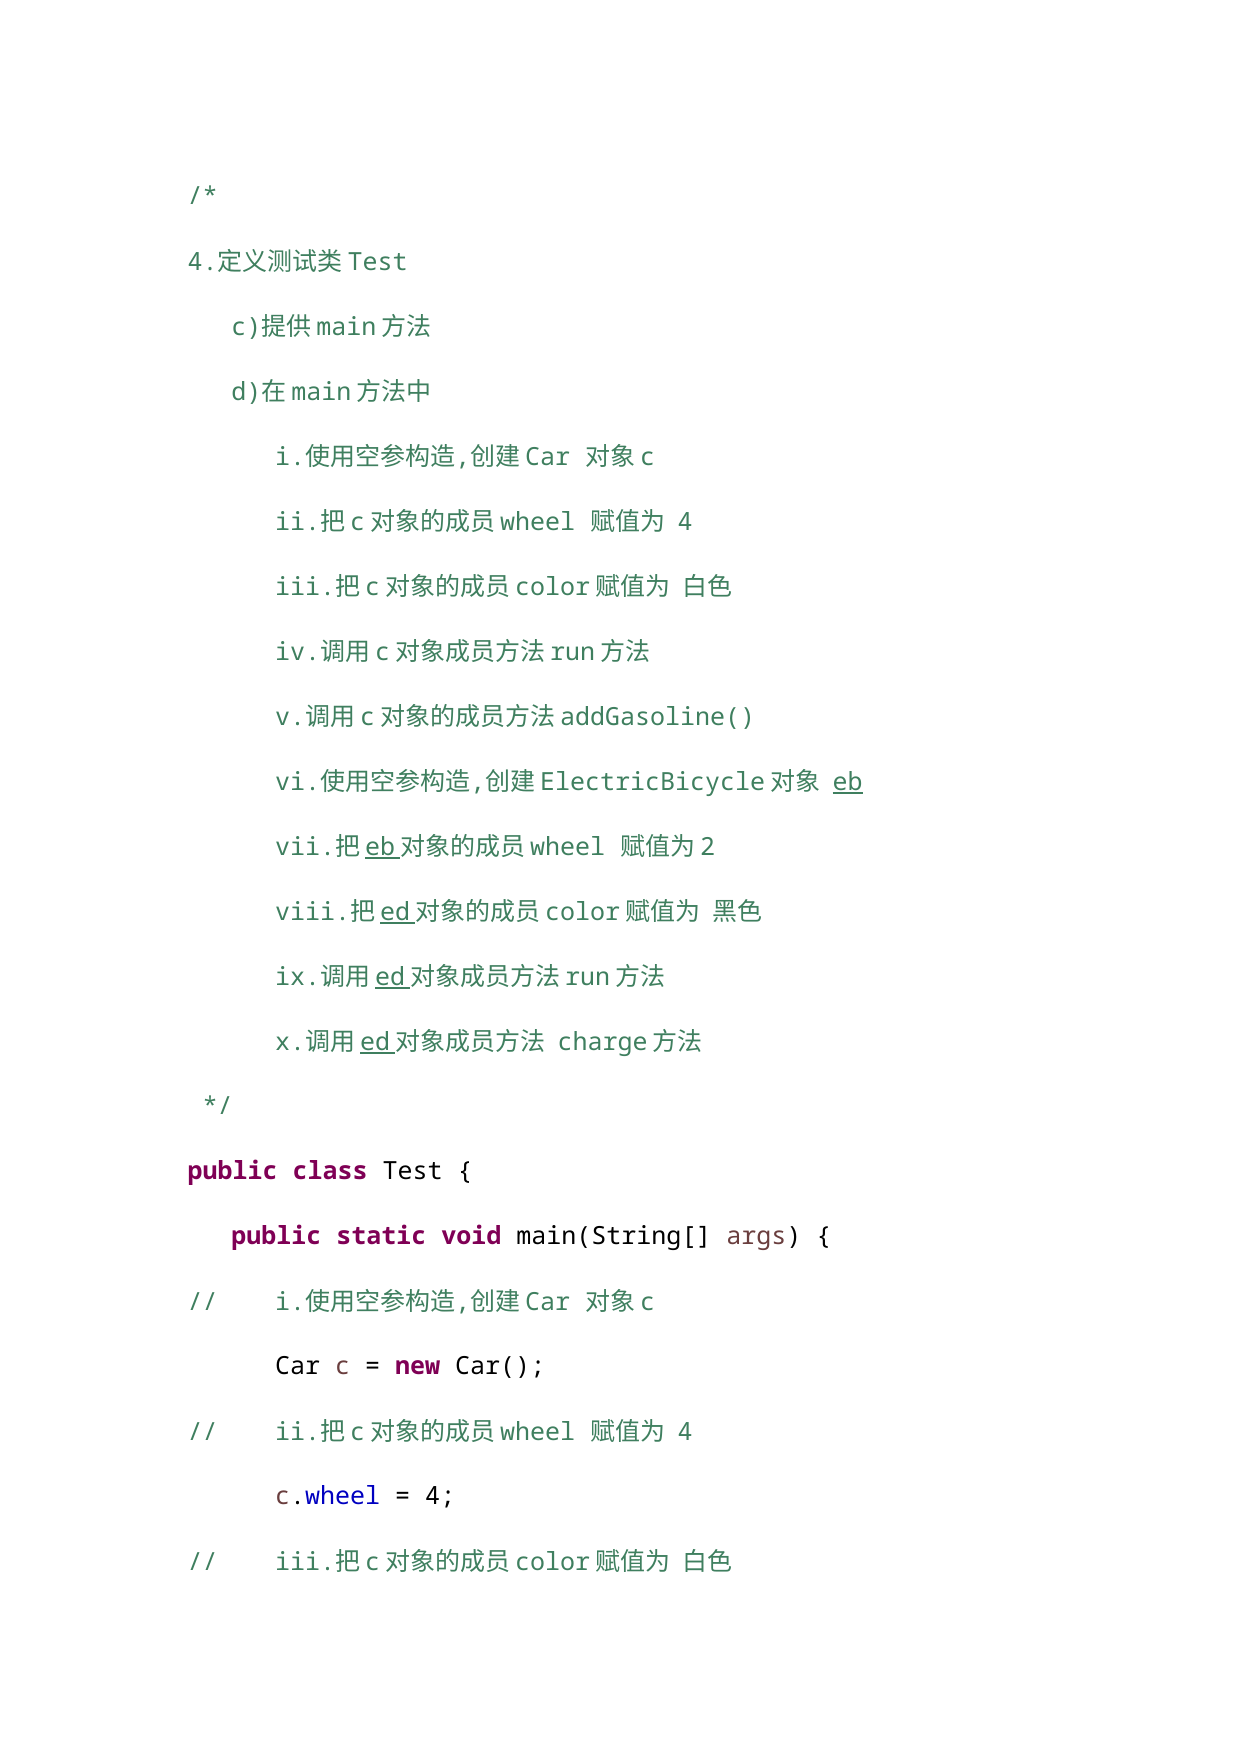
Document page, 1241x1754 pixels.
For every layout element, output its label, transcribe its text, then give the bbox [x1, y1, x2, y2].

text v.调用c对象的成员方法addGasoline() [187, 682, 1053, 747]
text iv.调用c对象成员方法run方法 [187, 617, 1053, 682]
text public static void main(String[] args) { [187, 1202, 1053, 1267]
text ii.把c对象的成员wheel 赋值为 4 [187, 487, 1053, 552]
text c.wheel = 4; [187, 1462, 1053, 1527]
text iii.把c对象的成员color赋值为 白色 [187, 552, 1053, 617]
text Car c = new Car(); [187, 1332, 1053, 1397]
text c)提供main方法 [187, 292, 1053, 357]
text public class Test { [187, 1137, 1053, 1202]
text x.调用ed对象成员方法 charge方法 [187, 1007, 1053, 1072]
text i.使用空参构造,创建Car 对象c [187, 422, 1053, 487]
text /* [187, 162, 1053, 227]
text // ii.把c对象的成员wheel 赋值为 4 [187, 1397, 1053, 1462]
text vi.使用空参构造,创建ElectricBicycle对象 eb [187, 747, 1053, 812]
text // i.使用空参构造,创建Car 对象c [187, 1267, 1053, 1332]
text d)在main方法中 [187, 357, 1053, 422]
text 4.定义测试类Test [187, 227, 1053, 292]
text */ [187, 1072, 1053, 1137]
text ix.调用ed对象成员方法run方法 [187, 942, 1053, 1007]
text vii.把eb对象的成员wheel 赋值为2 [187, 812, 1053, 877]
text viii.把ed对象的成员color赋值为 黑色 [187, 877, 1053, 942]
text // iii.把c对象的成员color赋值为 白色 [187, 1527, 1053, 1592]
